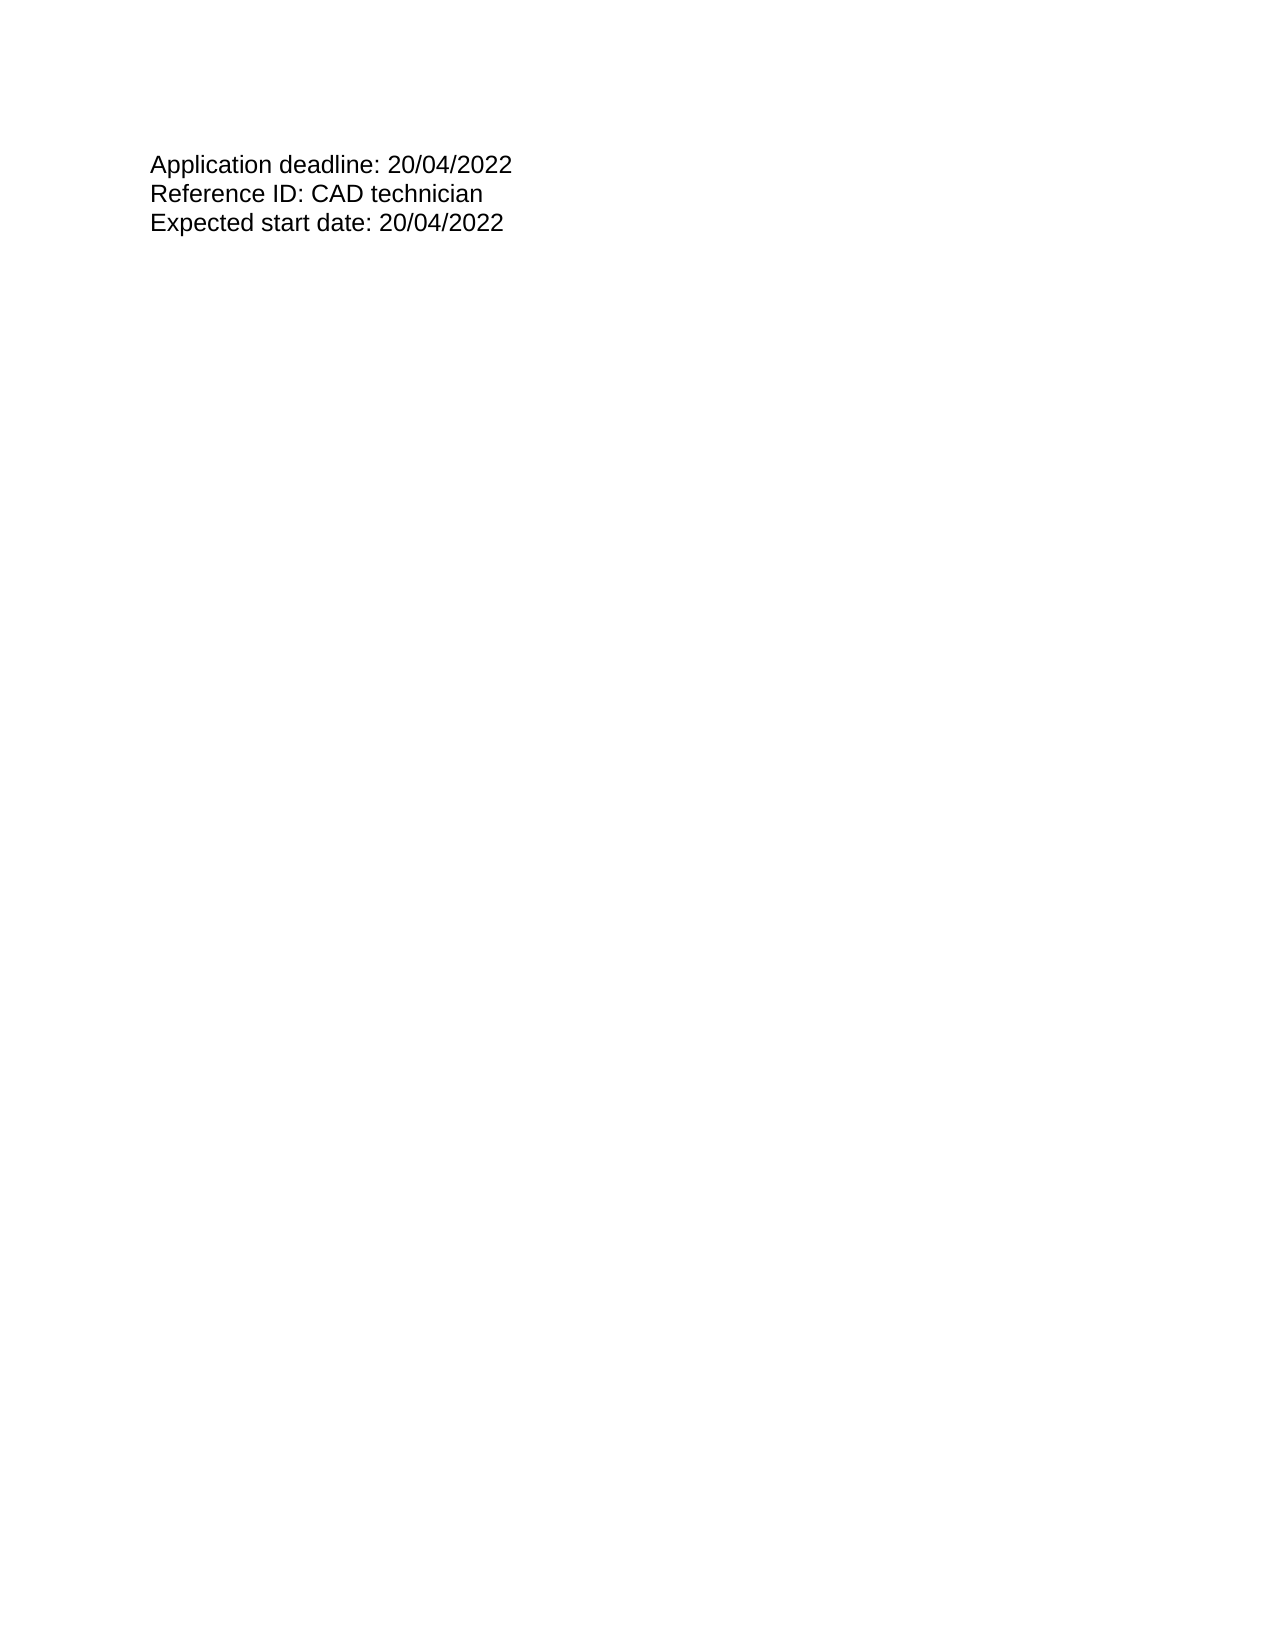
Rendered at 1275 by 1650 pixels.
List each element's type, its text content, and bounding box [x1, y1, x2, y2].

text Application deadline: 20/04/2022 Reference ID: CAD technician Expected start date: 20/04/2022 [150, 150, 1125, 236]
